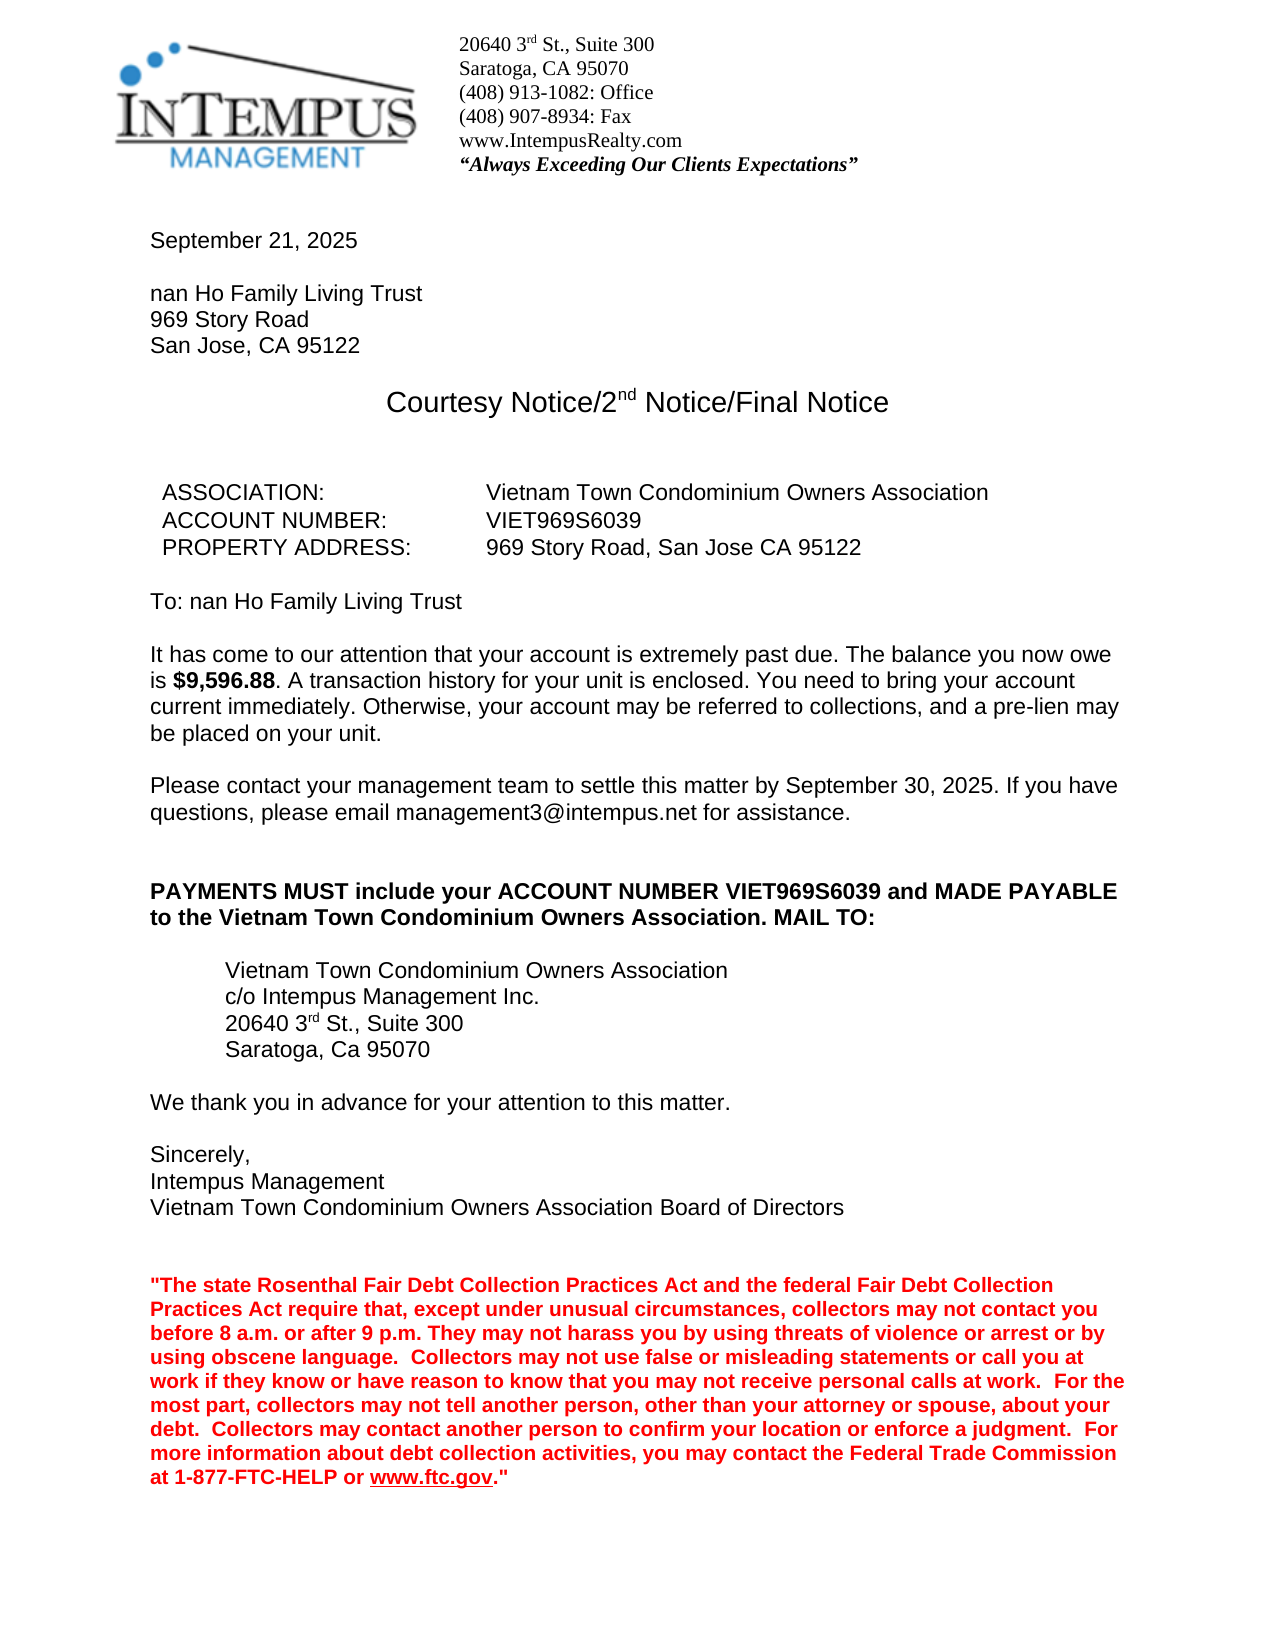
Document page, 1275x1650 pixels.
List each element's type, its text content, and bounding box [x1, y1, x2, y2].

text To: nan Ho Family Living Trust [150, 588, 1125, 614]
table_cell VIET969S6039 [475, 507, 1124, 533]
text Courtesy Notice/2nd Notice/Final Notice [150, 385, 1125, 418]
table_header ASSOCIATION: [151, 479, 474, 506]
text September 21, 2025 [150, 227, 1125, 253]
text 20640 3rd St., Suite 300 [225, 1009, 1125, 1036]
table_cell ACCOUNT NUMBER: [151, 507, 474, 533]
text It has come to our attention that your account is extremely past due. The balance you now owe is $9,596.88. A transaction history for your unit is enclosed. You need to bring your account current immediately. Otherwise, your account may be referred to collections, and a pre-lien may be placed on your unit. [150, 641, 1125, 746]
text Vietnam Town Condominium Owners Association [225, 957, 1125, 983]
table_header Vietnam Town Condominium Owners Association [475, 479, 1124, 506]
title We thank you in advance for your attention to this matter. [150, 1089, 1125, 1115]
text Vietnam Town Condominium Owners Association Board of Directors [150, 1194, 1125, 1220]
text Please contact your management team to settle this matter by September 30, 2025. If you have questions, please email management3@intempus.net for assistance. [150, 772, 1125, 825]
text Sincerely, [150, 1141, 1125, 1168]
table_cell 969 Story Road, San Jose CA 95122 [475, 534, 1124, 561]
title "The state Rosenthal Fair Debt Collection Practices Act and the federal Fair Debt Collection Practices Act require that, except under unusual circumstances, collectors may not contact you before 8 a.m. or after 9 p.m. They may not harass you by using threats of violence or arrest or by using obscene language. Collectors may not use false or misleading statements or call you at work if they know or have reason to know that you may not receive personal calls at work. For the most part, collectors may not tell another person, other than your attorney or spouse, about your debt. Collectors may contact another person to confirm your location or enforce a judgment. For more information about debt collection activities, you may contact the Federal Trade Commission at 1-877-FTC-HELP or www.ftc.gov." [150, 1273, 1125, 1489]
text nan Ho Family Living Trust [150, 279, 1125, 306]
text Saratoga, Ca 95070 [225, 1036, 1125, 1062]
text c/o Intempus Management Inc. [225, 983, 1125, 1009]
text PAYMENTS MUST include your ACCOUNT NUMBER VIET969S6039 and MADE PAYABLE to the Vietnam Town Condominium Owners Association. MAIL TO: [150, 878, 1125, 931]
picture [100, 12, 430, 182]
table_cell PROPERTY ADDRESS: [151, 534, 474, 561]
text Intempus Management [150, 1168, 1125, 1194]
text 969 Story Road [150, 306, 1125, 332]
text San Jose, CA 95122 [150, 332, 1125, 358]
